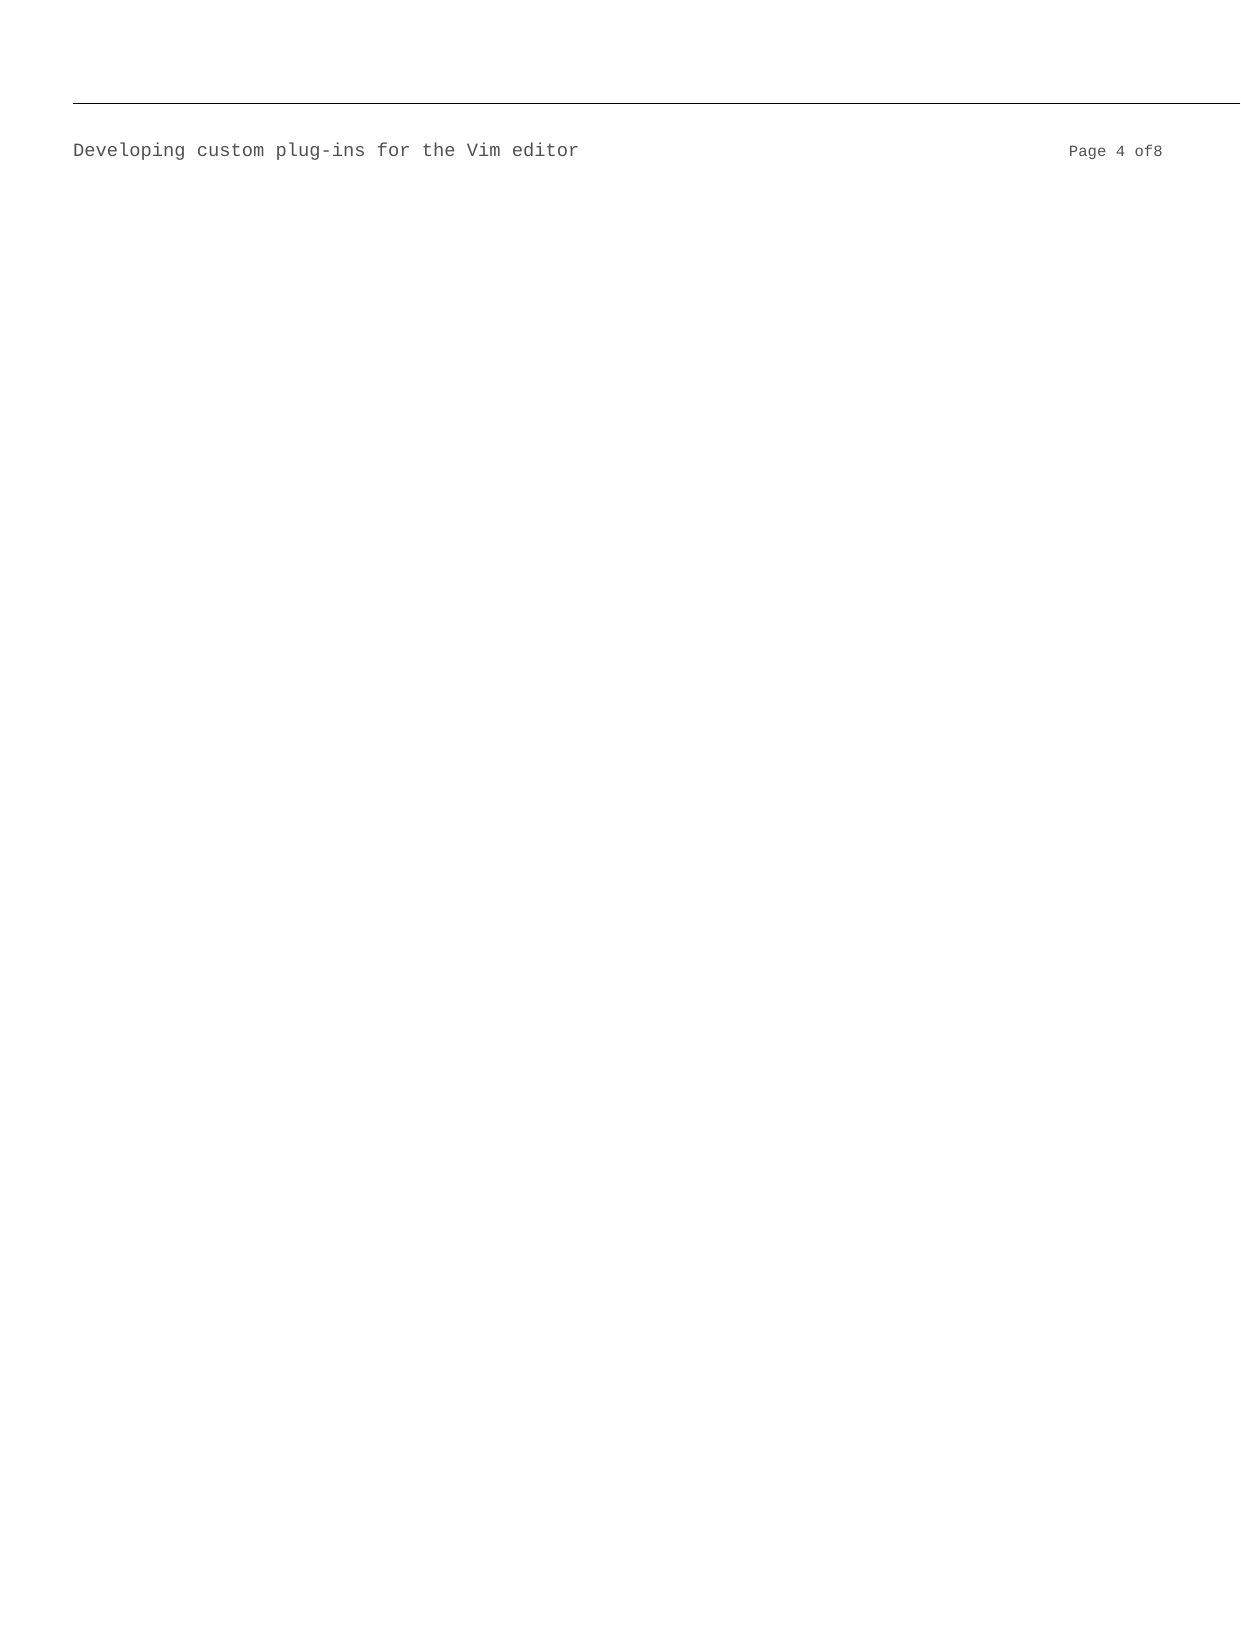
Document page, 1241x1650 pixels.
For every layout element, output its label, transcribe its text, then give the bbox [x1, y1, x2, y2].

text Developing custom plug-ins for the Vim editor Page 4 of8 [73, 140, 1240, 162]
